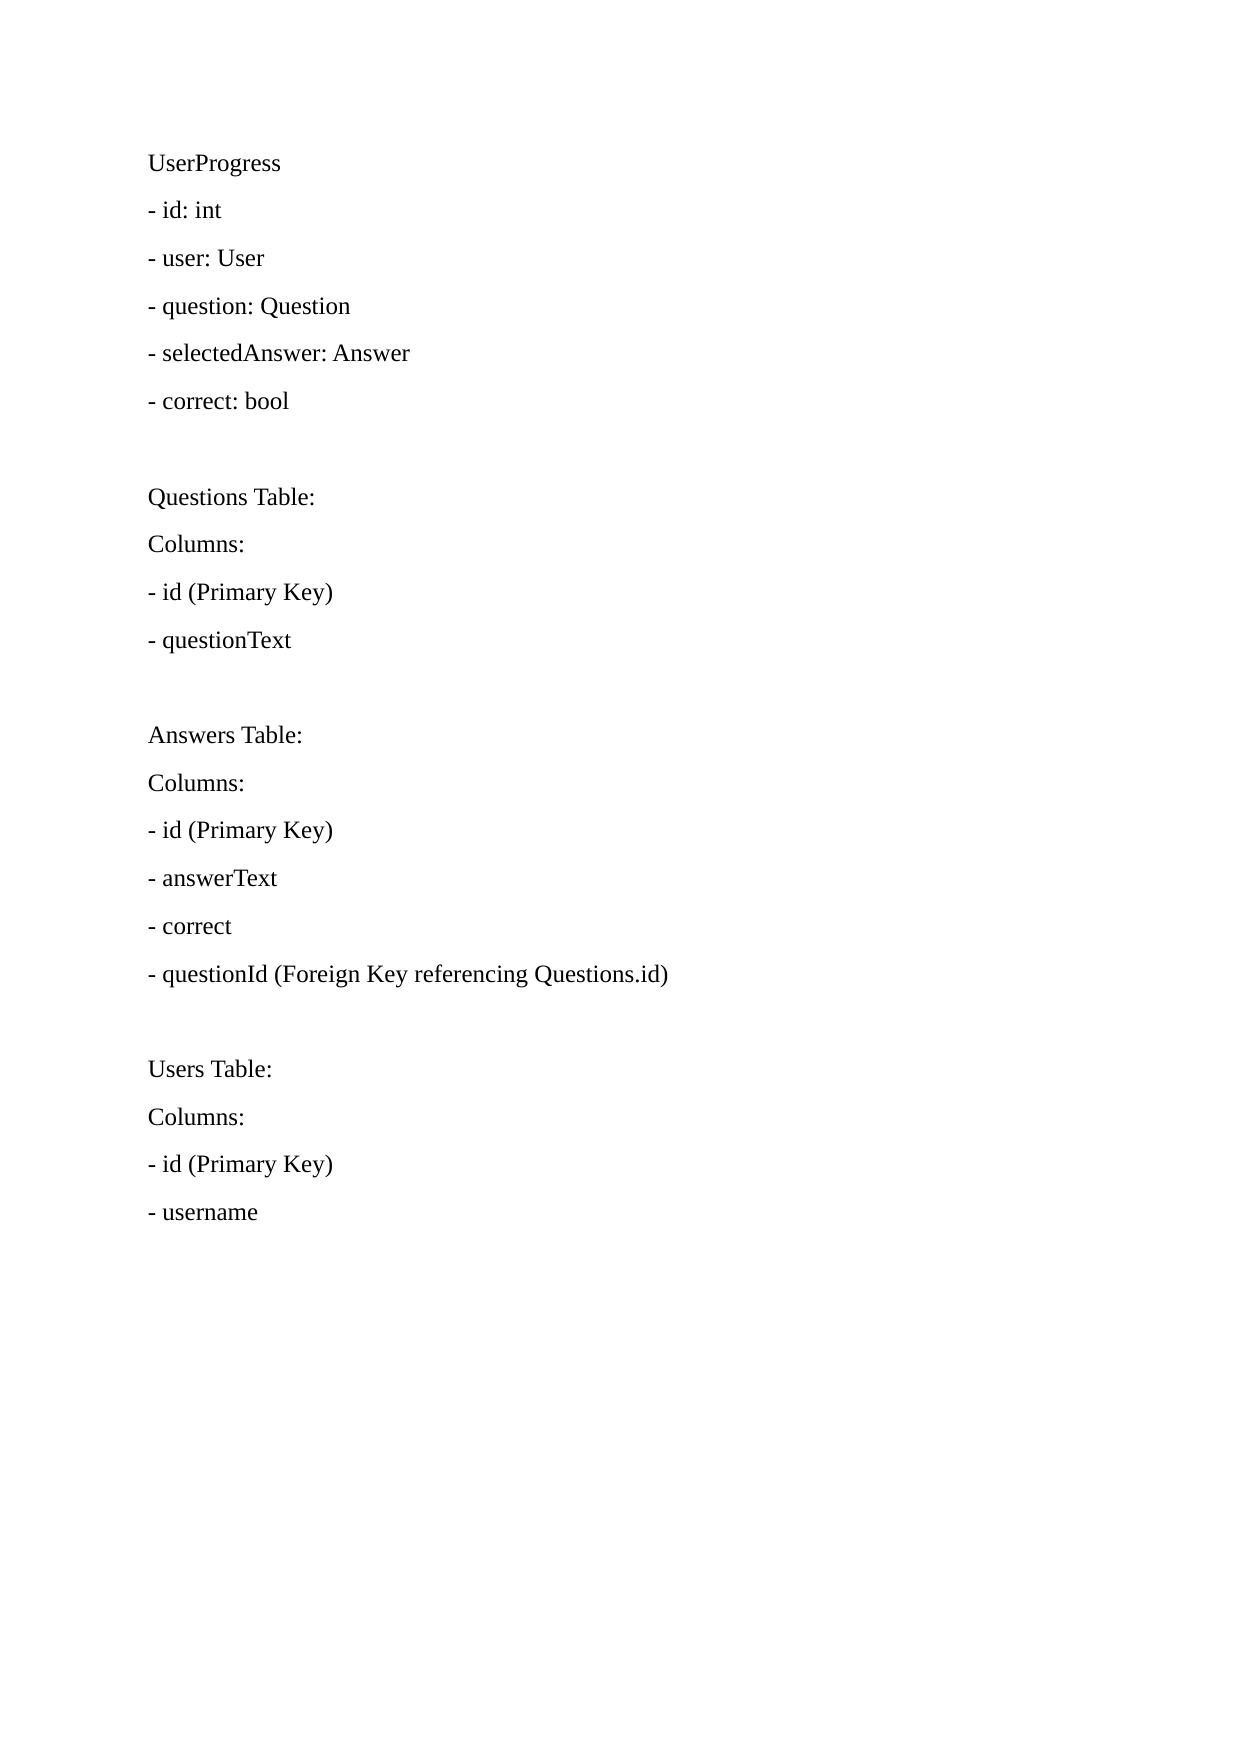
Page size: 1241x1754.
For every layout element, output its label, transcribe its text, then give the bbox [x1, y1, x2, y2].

text - id (Primary Key) [148, 577, 1093, 606]
text - correct [148, 911, 1093, 940]
text - id (Primary Key) [148, 1149, 1093, 1178]
text - questionId (Foreign Key referencing Questions.id) [148, 959, 1093, 987]
text - question: Question [148, 291, 1093, 319]
text Columns: [148, 1102, 1093, 1131]
text Answers Table: [148, 720, 1093, 749]
text UserProgress [148, 148, 1093, 176]
text Users Table: [148, 1054, 1093, 1083]
text Questions Table: [148, 482, 1093, 510]
text - correct: bool [148, 386, 1093, 415]
text - username [148, 1197, 1093, 1226]
text - questionText [148, 625, 1093, 653]
text Columns: [148, 529, 1093, 558]
text Columns: [148, 768, 1093, 797]
text - id (Primary Key) [148, 816, 1093, 844]
text - user: User [148, 243, 1093, 272]
text - id: int [148, 195, 1093, 224]
text - selectedAnswer: Answer [148, 338, 1093, 367]
text - answerText [148, 863, 1093, 892]
